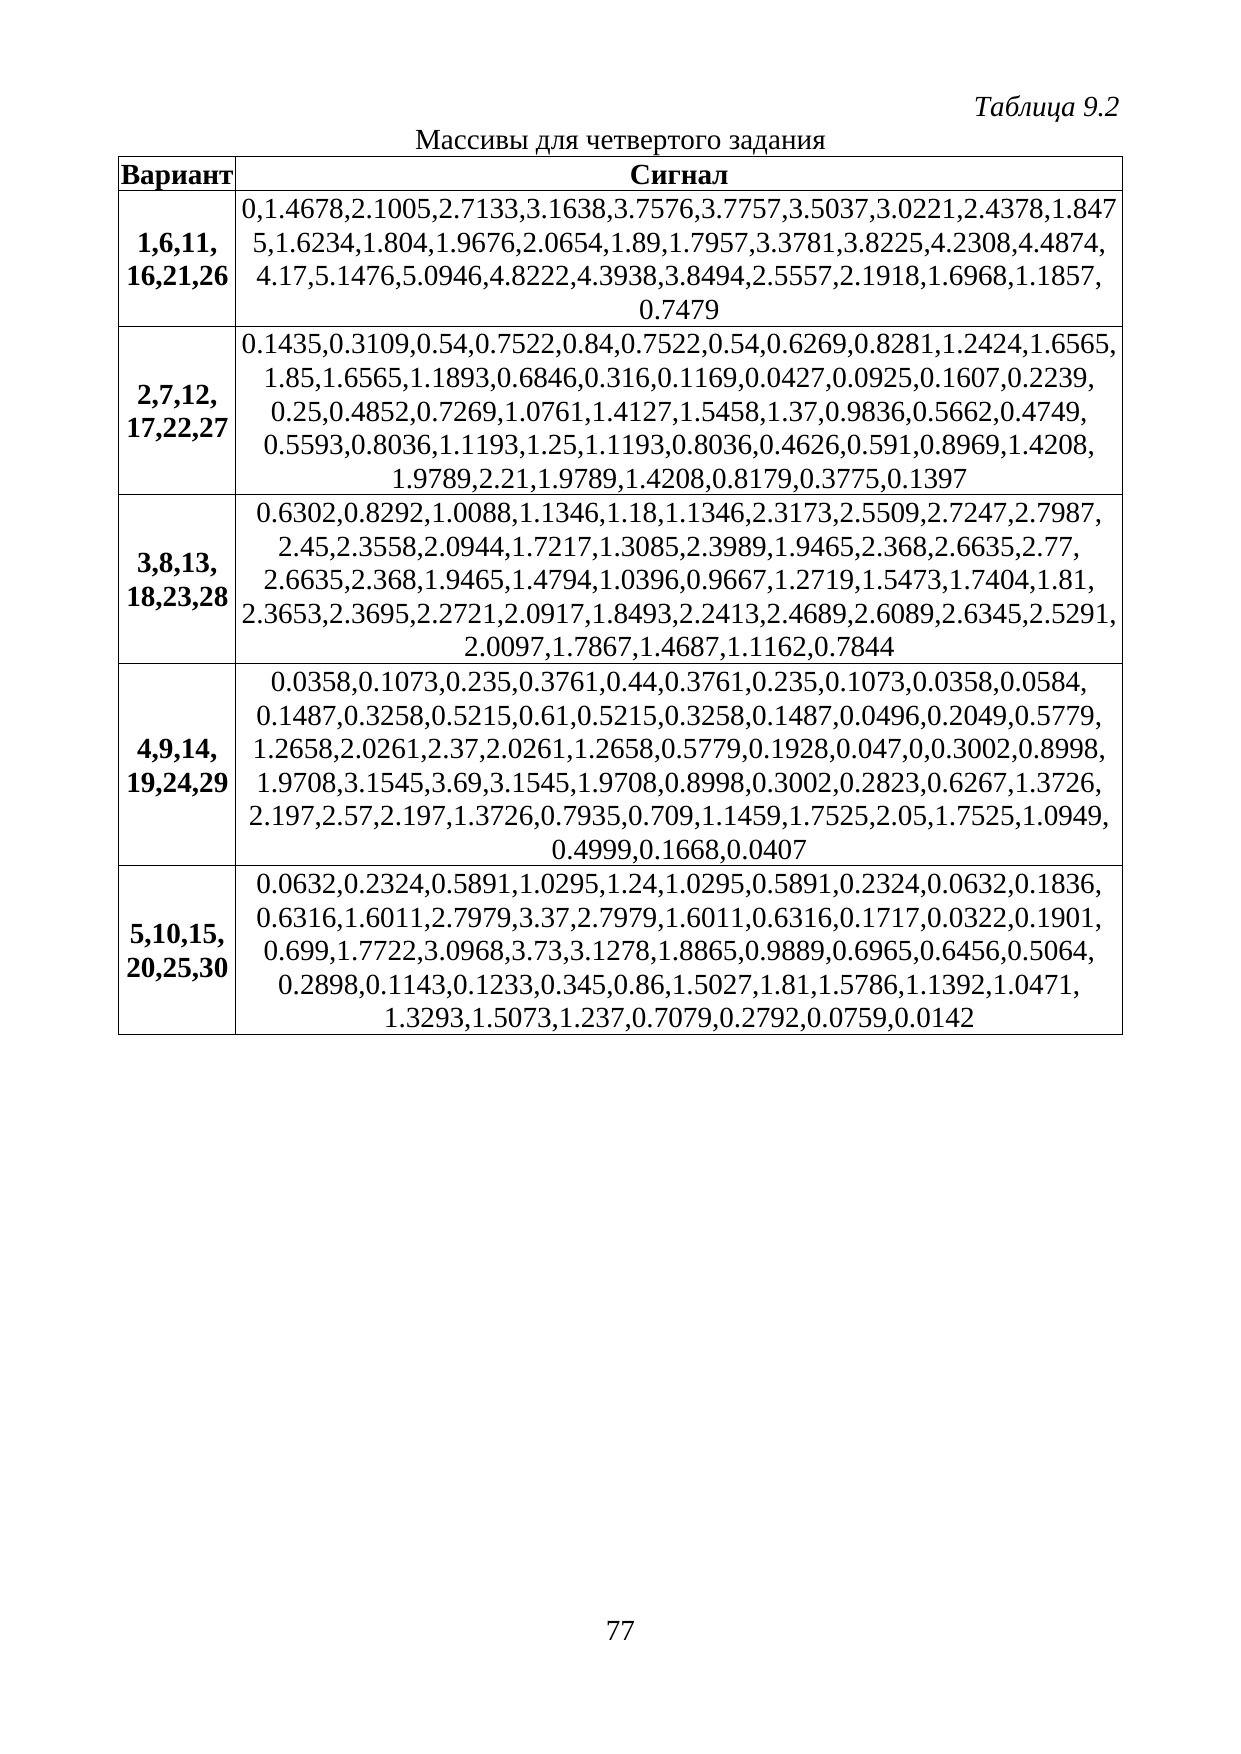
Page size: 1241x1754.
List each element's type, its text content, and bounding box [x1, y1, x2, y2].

table_cell 0,1.4678,2.1005,2.7133,3.1638,3.7576,3.7757,3.5037,3.0221,2.4378,1.8475,1.6234,1.804,1.9676,2.0654,1.89,1.7957,3.3781,3.8225,4.2308,4.4874, 4.17,5.1476,5.0946,4.8222,4.3938,3.8494,2.5557,2.1918,1.6968,1.1857, 0.7479 [236, 191, 1122, 326]
text Массивы для четвертого задания [118, 122, 1122, 156]
table_cell 0.6302,0.8292,1.0088,1.1346,1.18,1.1346,2.3173,2.5509,2.7247,2.7987, 2.45,2.3558,2.0944,1.7217,1.3085,2.3989,1.9465,2.368,2.6635,2.77, 2.6635,2.368,1.9465,1.4794,1.0396,0.9667,1.2719,1.5473,1.7404,1.81, 2.3653,2.3695,2.2721,2.0917,1.8493,2.2413,2.4689,2.6089,2.6345,2.5291,2.0097,1.7867,1.4687,1.1162,0.7844 [236, 495, 1122, 663]
table_cell 3,8,13, 18,23,28 [119, 495, 235, 663]
table_cell 0.0632,0.2324,0.5891,1.0295,1.24,1.0295,0.5891,0.2324,0.0632,0.1836, 0.6316,1.6011,2.7979,3.37,2.7979,1.6011,0.6316,0.1717,0.0322,0.1901, 0.699,1.7722,3.0968,3.73,3.1278,1.8865,0.9889,0.6965,0.6456,0.5064, 0.2898,0.1143,0.1233,0.345,0.86,1.5027,1.81,1.5786,1.1392,1.0471, 1.3293,1.5073,1.237,0.7079,0.2792,0.0759,0.0142 [236, 866, 1122, 1034]
text Таблица 9.2 [118, 89, 1122, 122]
table_header Сигнал [236, 157, 1122, 190]
table_cell 1,6,11, 16,21,26 [119, 191, 235, 326]
table_cell 0.0358,0.1073,0.235,0.3761,0.44,0.3761,0.235,0.1073,0.0358,0.0584, 0.1487,0.3258,0.5215,0.61,0.5215,0.3258,0.1487,0.0496,0.2049,0.5779, 1.2658,2.0261,2.37,2.0261,1.2658,0.5779,0.1928,0.047,0,0.3002,0.8998, 1.9708,3.1545,3.69,3.1545,1.9708,0.8998,0.3002,0.2823,0.6267,1.3726, 2.197,2.57,2.197,1.3726,0.7935,0.709,1.1459,1.7525,2.05,1.7525,1.0949, 0.4999,0.1668,0.0407 [236, 664, 1122, 865]
table_cell 2,7,12, 17,22,27 [119, 327, 235, 494]
table_header Вариант [119, 157, 235, 190]
table_cell 4,9,14, 19,24,29 [119, 664, 235, 865]
table_cell 0.1435,0.3109,0.54,0.7522,0.84,0.7522,0.54,0.6269,0.8281,1.2424,1.6565,1.85,1.6565,1.1893,0.6846,0.316,0.1169,0.0427,0.0925,0.1607,0.2239, 0.25,0.4852,0.7269,1.0761,1.4127,1.5458,1.37,0.9836,0.5662,0.4749, 0.5593,0.8036,1.1193,1.25,1.1193,0.8036,0.4626,0.591,0.8969,1.4208, 1.9789,2.21,1.9789,1.4208,0.8179,0.3775,0.1397 [236, 327, 1122, 494]
table_cell 5,10,15, 20,25,30 [119, 866, 235, 1034]
